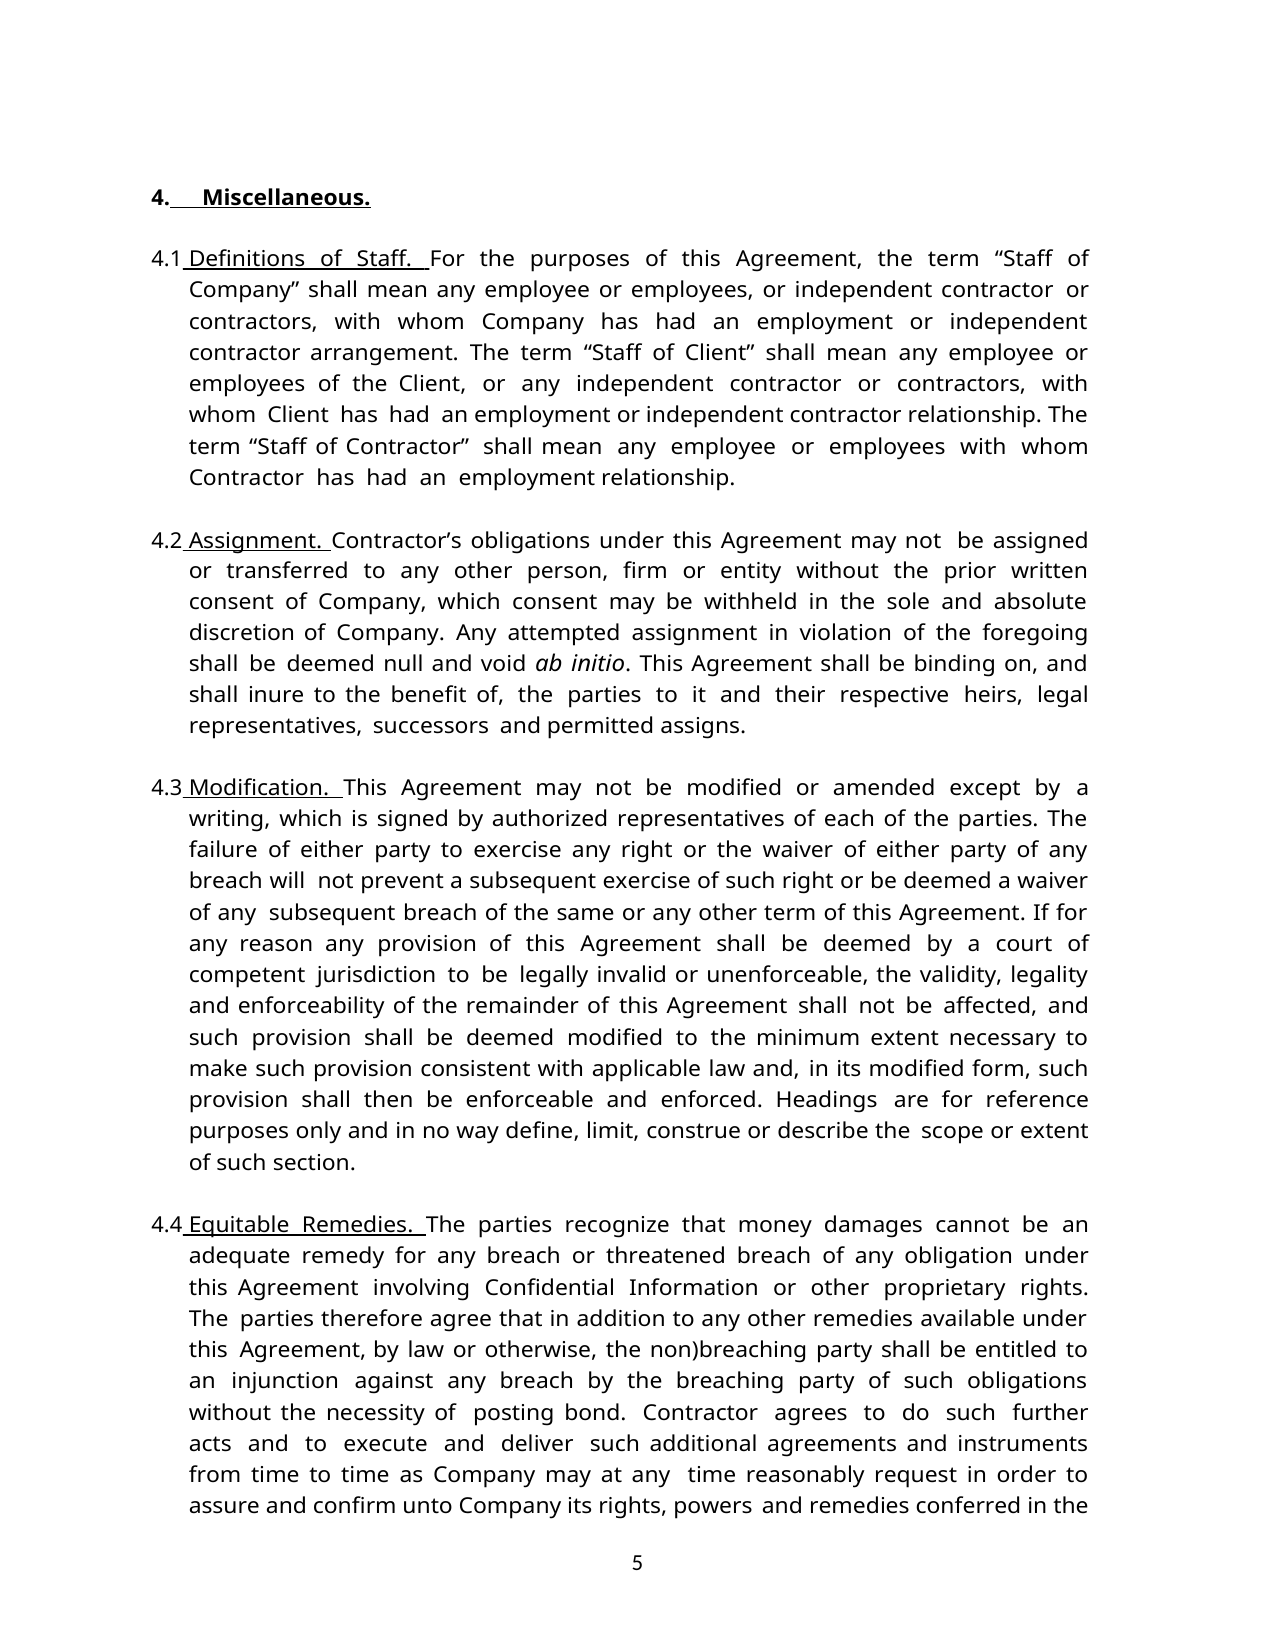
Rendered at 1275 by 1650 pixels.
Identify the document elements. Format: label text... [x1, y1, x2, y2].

list Definitions of Staff. For the purposes of this Agreement, the term “Staff of Company” shall mean any employee or employees, or independent contractor or contractors, with whom Company has had an employment or independent contractor arrangement. The term “Staff of Client” shall mean any employee or employees of the Client, or any independent contractor or contractors, with whom Client has had an employment or independent contractor relationship. The term “Staff of Contractor” shall mean any employee or employees with whom Contractor has had an employment relationship. [151, 243, 1089, 492]
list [151, 1209, 1089, 1520]
subtitle Miscellaneous. [151, 182, 1100, 211]
list Assignment. Contractor’s obligations under this Agreement may not be assigned or transferred to any other person, firm or entity without the prior written consent of Company, which consent may be withheld in the sole and absolute discretion of Company. Any attempted assignment in violation of the foregoing shall be deemed null and void ab initio. This Agreement shall be binding on, and shall inure to the benefit of, the parties to it and their respective heirs, legal representatives, successors and permitted assigns. [151, 524, 1089, 740]
list Modification. This Agreement may not be modified or amended except by a writing, which is signed by authorized representatives of each of the parties. The failure of either party to exercise any right or the waiver of either party of any breach will not prevent a subsequent exercise of such right or be deemed a waiver of any subsequent breach of the same or any other term of this Agreement. If for any reason any provision of this Agreement shall be deemed by a court of competent jurisdiction to be legally invalid or unenforceable, the validity, legality and enforceability of the remainder of this Agreement shall not be affected, and such provision shall be deemed modified to the minimum extent necessary to make such provision consistent with applicable law and, in its modified form, such provision shall then be enforceable and enforced. Headings are for reference purposes only and in no way define, limit, construe or describe the scope or extent of such section. [151, 771, 1089, 1176]
